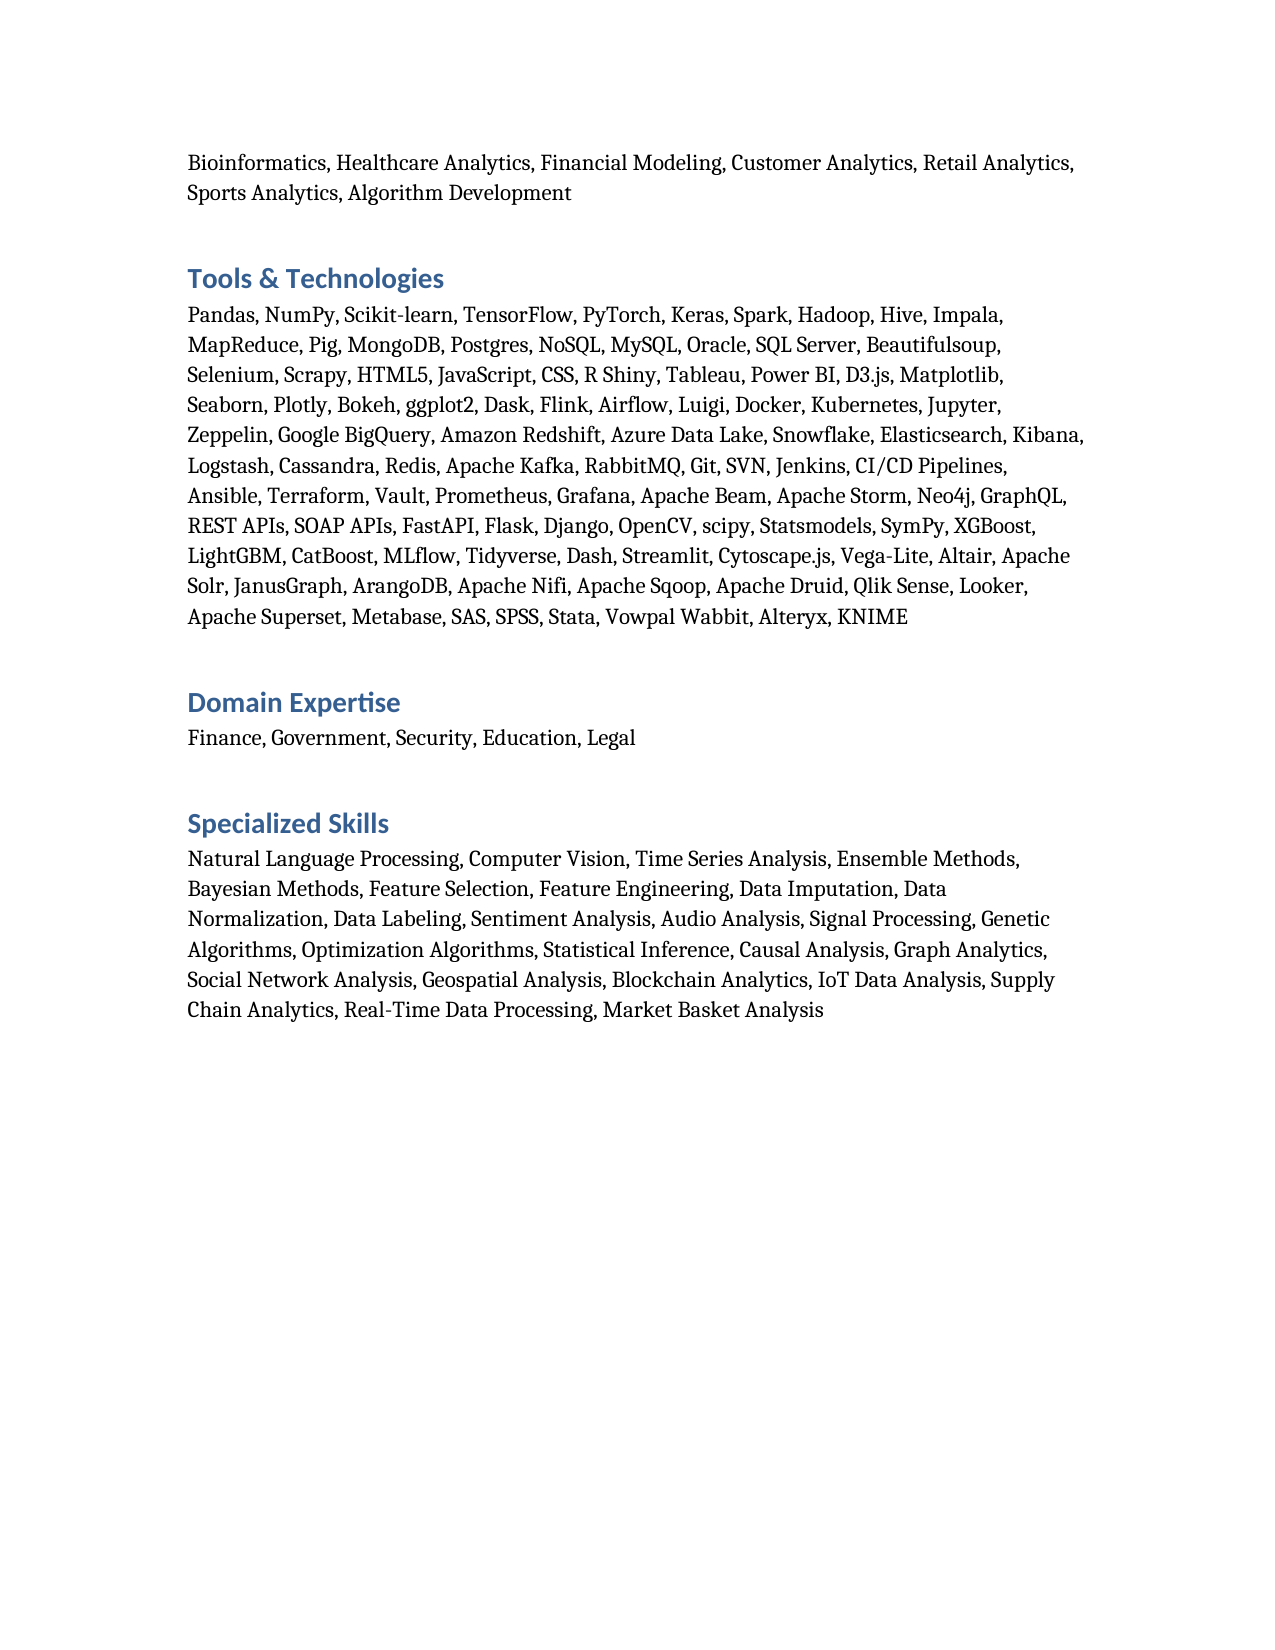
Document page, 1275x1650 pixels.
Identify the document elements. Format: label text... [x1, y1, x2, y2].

text Pandas, NumPy, Scikit-learn, TensorFlow, PyTorch, Keras, Spark, Hadoop, Hive, Impala, MapReduce, Pig, MongoDB, Postgres, NoSQL, MySQL, Oracle, SQL Server, Beautifulsoup, Selenium, Scrapy, HTML5, JavaScript, CSS, R Shiny, Tableau, Power BI, D3.js, Matplotlib, Seaborn, Plotly, Bokeh, ggplot2, Dask, Flink, Airflow, Luigi, Docker, Kubernetes, Jupyter, Zeppelin, Google BigQuery, Amazon Redshift, Azure Data Lake, Snowflake, Elasticsearch, Kibana, Logstash, Cassandra, Redis, Apache Kafka, RabbitMQ, Git, SVN, Jenkins, CI/CD Pipelines, Ansible, Terraform, Vault, Prometheus, Grafana, Apache Beam, Apache Storm, Neo4j, GraphQL, REST APIs, SOAP APIs, FastAPI, Flask, Django, OpenCV, scipy, Statsmodels, SymPy, XGBoost, LightGBM, CatBoost, MLflow, Tidyverse, Dash, Streamlit, Cytoscape.js, Vega-Lite, Altair, Apache Solr, JanusGraph, ArangoDB, Apache Nifi, Apache Sqoop, Apache Druid, Qlik Sense, Looker, Apache Superset, Metabase, SAS, SPSS, Stata, Vowpal Wabbit, Alteryx, KNIME [187, 301, 1087, 630]
subtitle Tools & Technologies [187, 260, 1087, 296]
text Natural Language Processing, Computer Vision, Time Series Analysis, Ensemble Methods, Bayesian Methods, Feature Selection, Feature Engineering, Data Imputation, Data Normalization, Data Labeling, Sentiment Analysis, Audio Analysis, Signal Processing, Genetic Algorithms, Optimization Algorithms, Statistical Inference, Causal Analysis, Graph Analytics, Social Network Analysis, Geospatial Analysis, Blockchain Analytics, IoT Data Analysis, Supply Chain Analytics, Real-Time Data Processing, Market Basket Analysis [187, 846, 1087, 1023]
text Finance, Government, Security, Education, Legal [187, 724, 1087, 751]
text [187, 150, 1087, 207]
subtitle Specialized Skills [187, 805, 1087, 840]
subtitle Domain Expertise [187, 684, 1087, 719]
